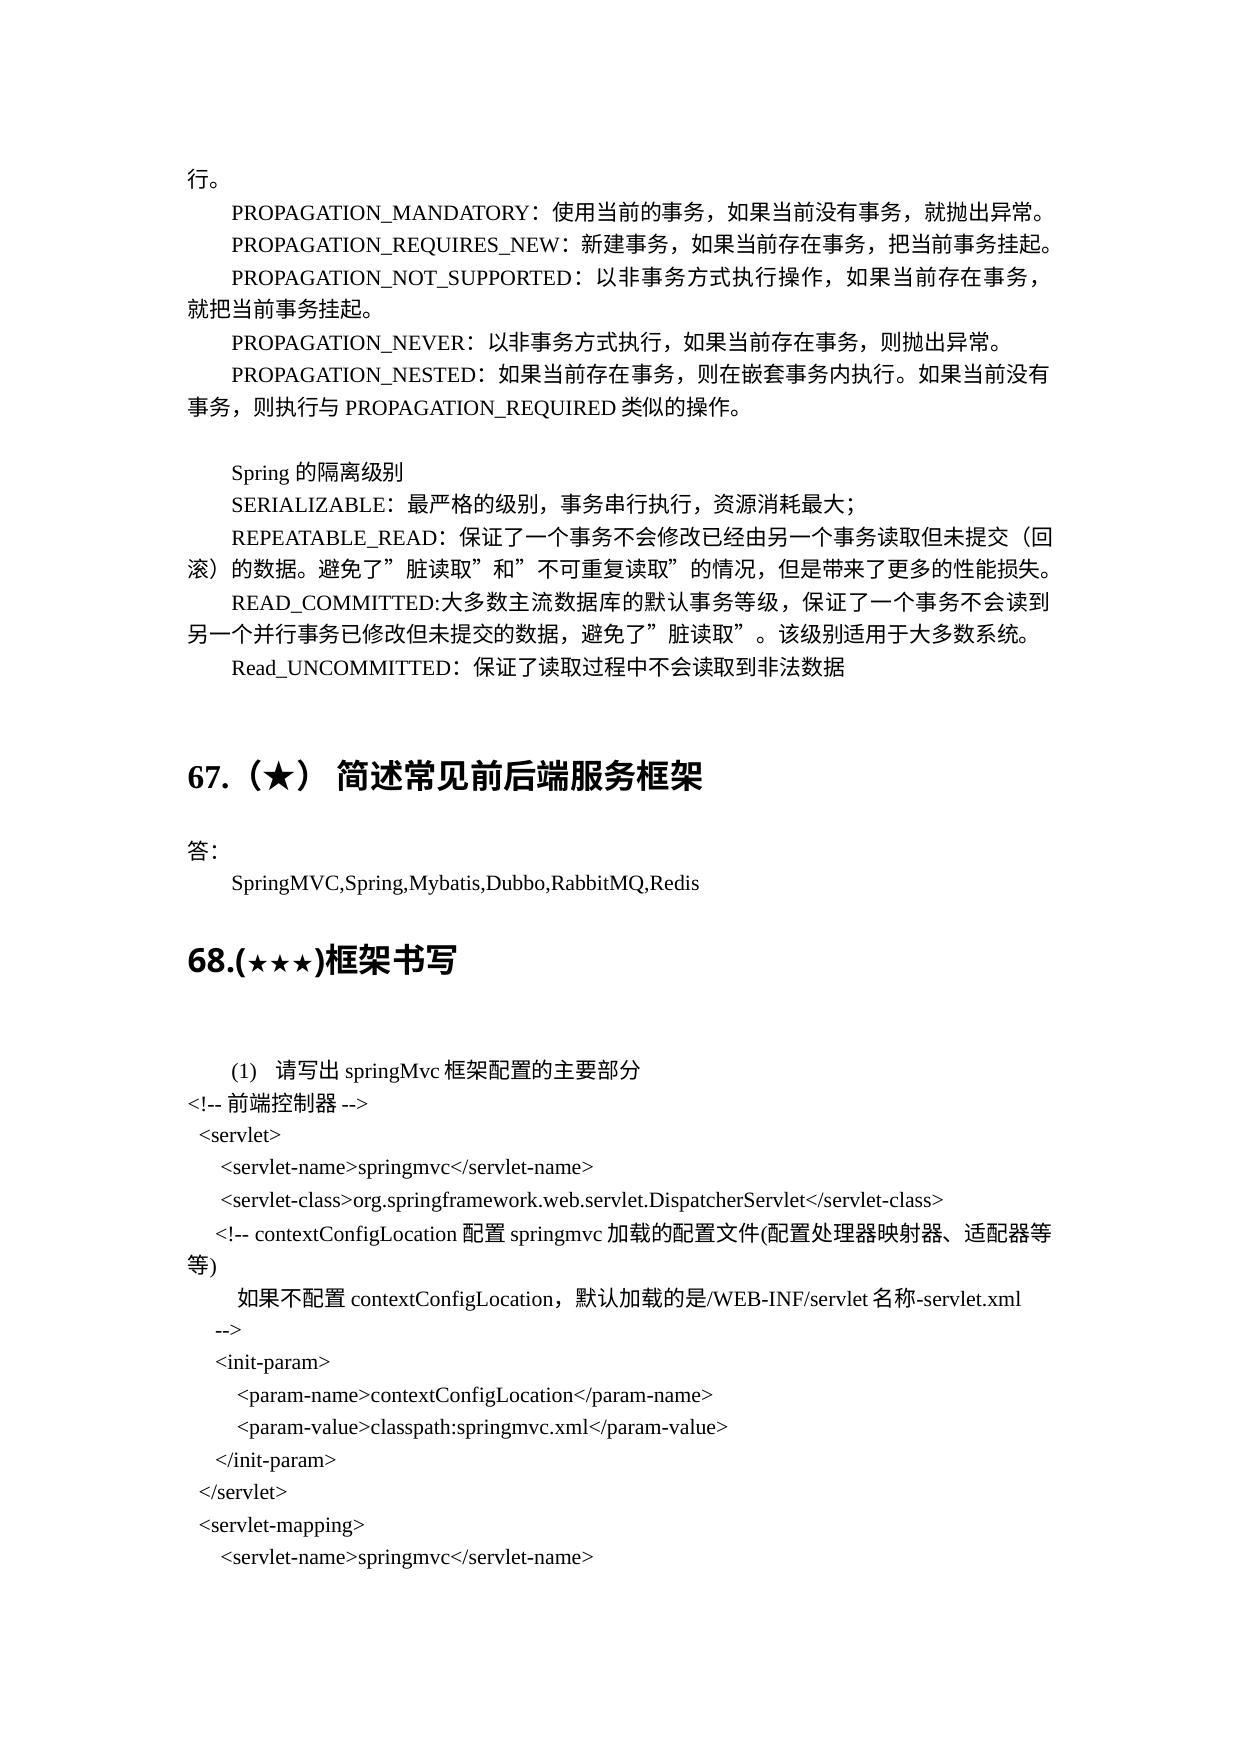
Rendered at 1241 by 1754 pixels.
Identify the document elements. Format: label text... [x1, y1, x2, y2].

text READ_COMMITTED:大多数主流数据库的默认事务等级，保证了一个事务不会读到另一个并行事务已修改但未提交的数据，避免了”脏读取”。该级别适用于大多数系统。 [187, 584, 1053, 649]
text <servlet-class>org.springframework.web.servlet.DispatcherServlet</servlet-class> [187, 1183, 1053, 1216]
subtitle 68.(★★★)框架书写 [187, 926, 1053, 991]
subtitle 67.（★） 简述常见前后端服务框架 [187, 742, 1053, 807]
text <servlet-name>springmvc</servlet-name> [187, 1151, 1053, 1183]
text PROPAGATION_MANDATORY：使用当前的事务，如果当前没有事务，就抛出异常。 [187, 194, 1053, 227]
text <servlet> [187, 1118, 1053, 1151]
text <!-- contextConfigLocation配置springmvc加载的配置文件(配置处理器映射器、适配器等等) [187, 1216, 1053, 1281]
text REPEATABLE_READ：保证了一个事务不会修改已经由另一个事务读取但未提交（回滚）的数据。避免了”脏读取”和”不可重复读取”的情况，但是带来了更多的性能损失。 [187, 519, 1053, 584]
text PROPAGATION_NEVER：以非事务方式执行，如果当前存在事务，则抛出异常。 [187, 324, 1053, 357]
text </init-param> [187, 1443, 1053, 1476]
text PROPAGATION_NESTED：如果当前存在事务，则在嵌套事务内执行。如果当前没有事务，则执行与PROPAGATION_REQUIRED类似的操作。 [187, 357, 1053, 422]
text 如果不配置contextConfigLocation，默认加载的是/WEB-INF/servlet名称-servlet.xml [187, 1281, 1053, 1313]
list 请写出springMvc框架配置的主要部分 [231, 1053, 1053, 1086]
text SERIALIZABLE：最严格的级别，事务串行执行，资源消耗最大； [187, 487, 1053, 519]
text <param-name>contextConfigLocation</param-name> [187, 1378, 1053, 1411]
text 答： [187, 834, 1053, 866]
text <servlet-mapping> [187, 1508, 1053, 1541]
text <init-param> [187, 1346, 1053, 1378]
text SpringMVC,Spring,Mybatis,Dubbo,RabbitMQ,Redis [187, 866, 1053, 899]
text </servlet> [187, 1476, 1053, 1508]
text <servlet-name>springmvc</servlet-name> [187, 1541, 1053, 1573]
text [187, 162, 1053, 194]
text PROPAGATION_REQUIRES_NEW：新建事务，如果当前存在事务，把当前事务挂起。 [187, 227, 1053, 259]
text <param-value>classpath:springmvc.xml</param-value> [187, 1411, 1053, 1443]
text PROPAGATION_NOT_SUPPORTED：以非事务方式执行操作，如果当前存在事务，就把当前事务挂起。 [187, 259, 1053, 324]
text --> [187, 1313, 1053, 1346]
text Read_UNCOMMITTED：保证了读取过程中不会读取到非法数据 [187, 649, 1053, 682]
text Spring 的隔离级别 [187, 454, 1053, 487]
text <!-- 前端控制器 --> [187, 1086, 1053, 1118]
